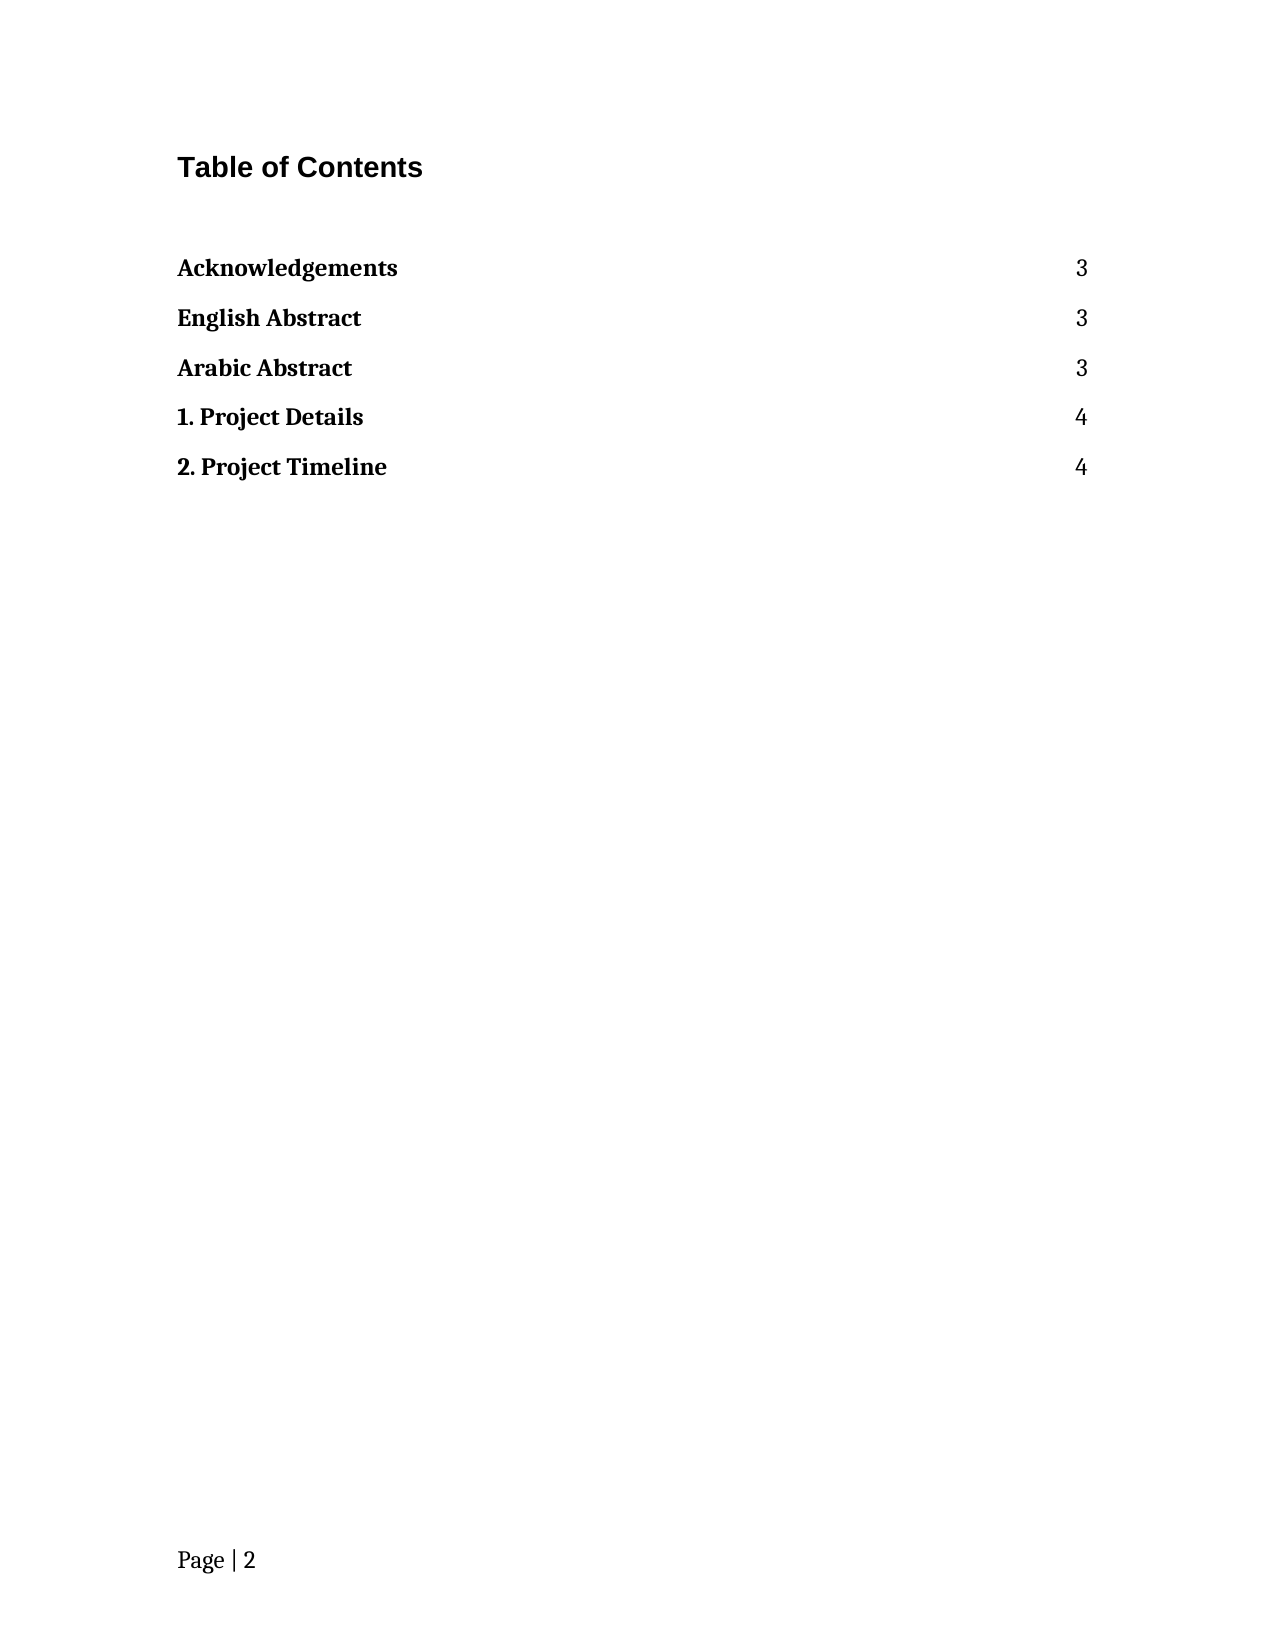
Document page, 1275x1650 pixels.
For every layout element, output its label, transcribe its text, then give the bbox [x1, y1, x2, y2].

text Table of Contents [177, 150, 1087, 183]
